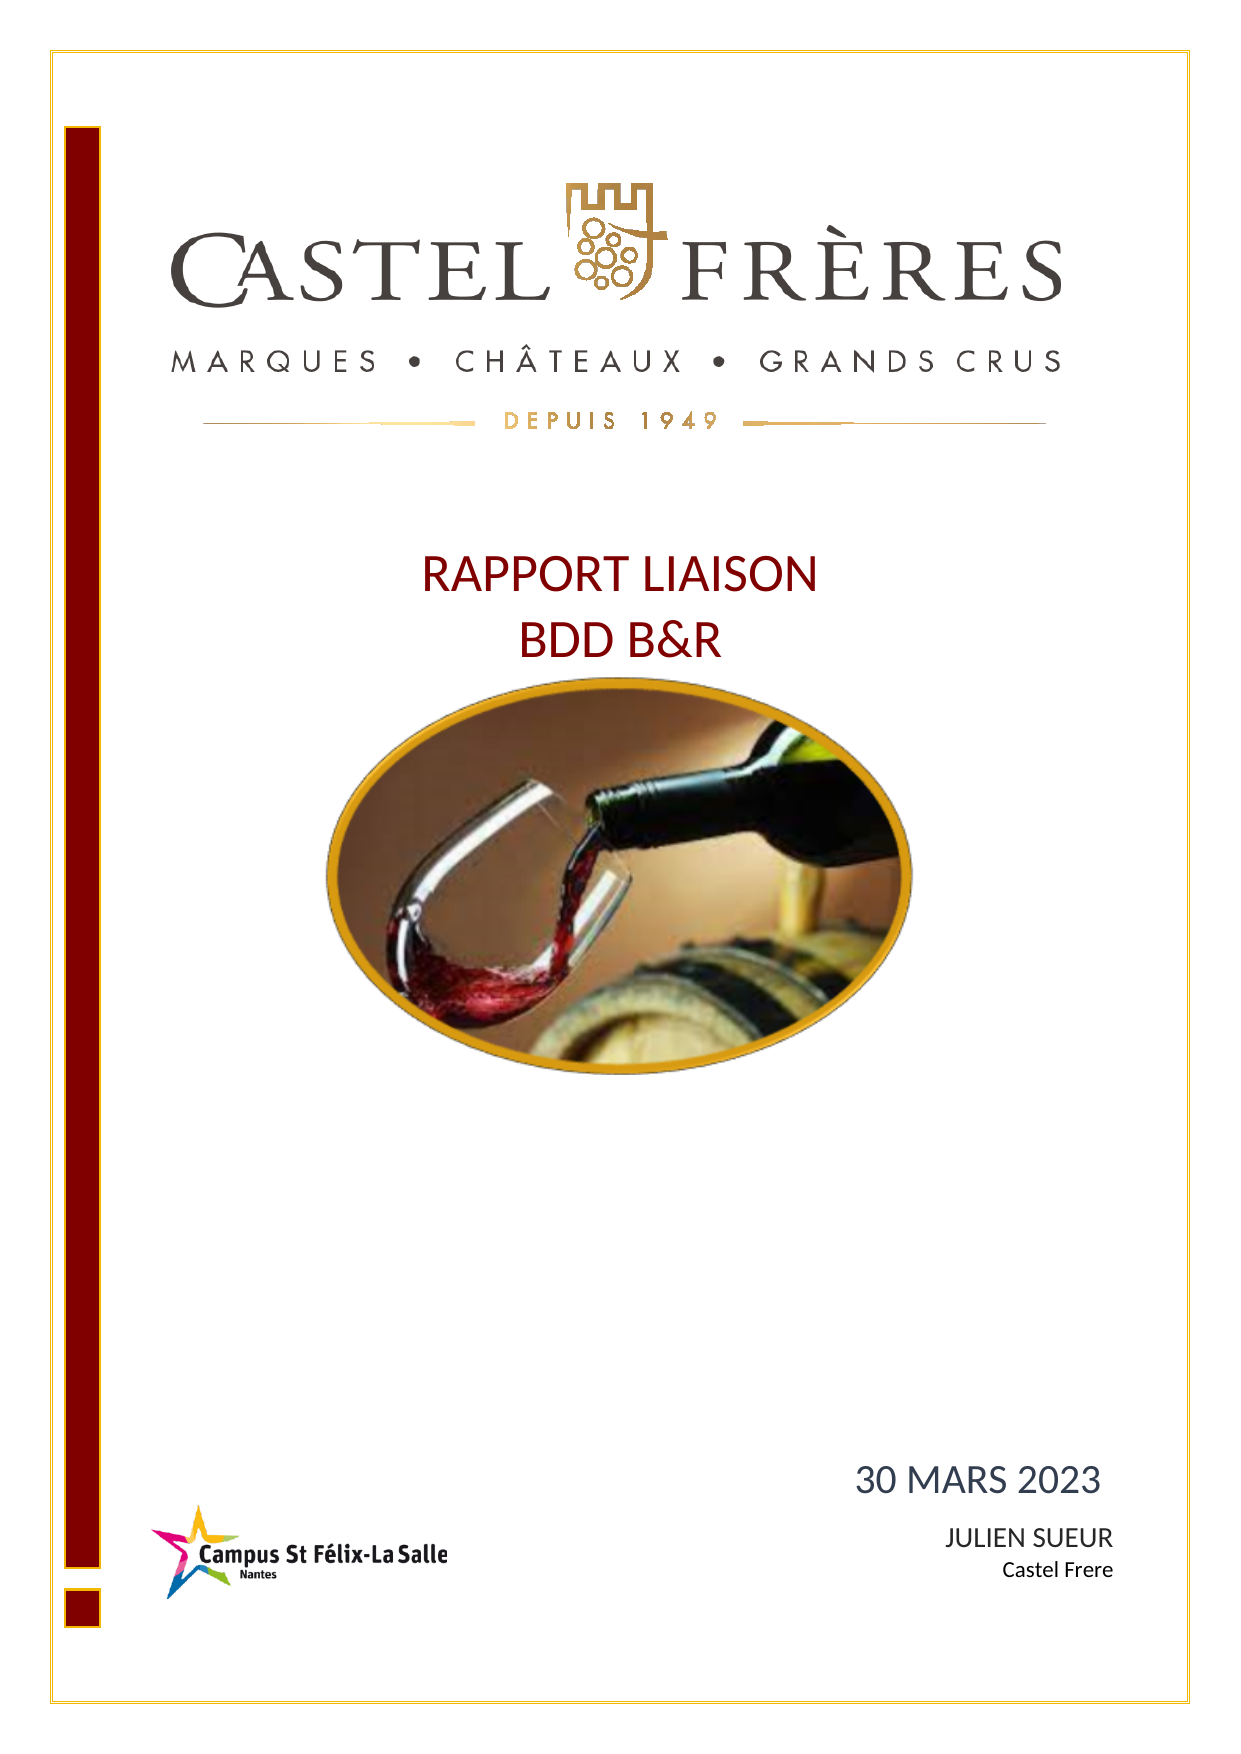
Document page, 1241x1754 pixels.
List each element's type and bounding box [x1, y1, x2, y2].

picture [161, 174, 1072, 431]
picture [150, 1504, 447, 1598]
picture [320, 676, 920, 1075]
